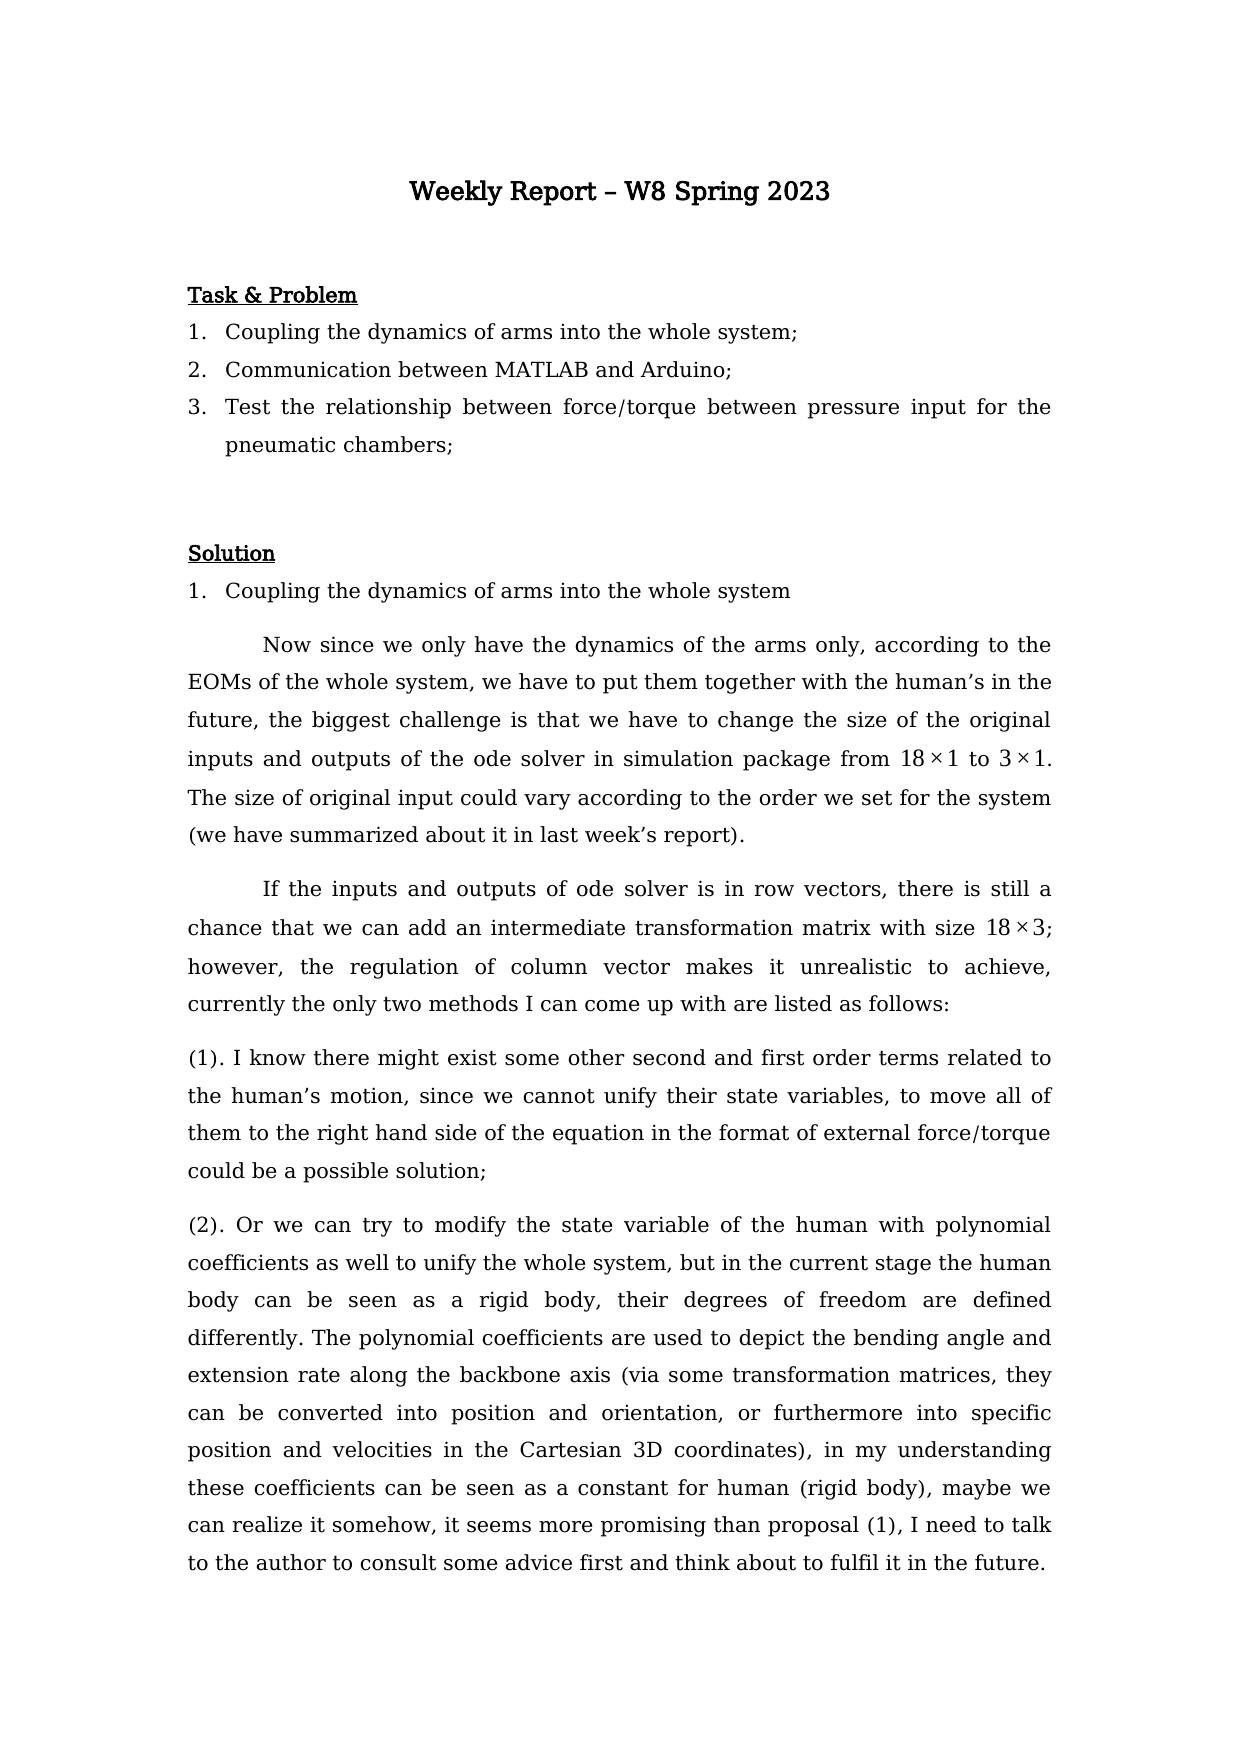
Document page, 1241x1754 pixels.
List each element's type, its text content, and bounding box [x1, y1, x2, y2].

list Test the relationship between force/torque between pressure input for the pneumatic chambers; [187, 394, 1053, 457]
text (2). Or we can try to modify the state variable of the human with polynomial coefficients as well to unify the whole system, but in the current stage the human body can be seen as a rigid body, their degrees of freedom are defined differently. The polynomial coefficients are used to depict the bending angle and extension rate along the backbone axis (via some transformation matrices, they can be converted into position and orientation, or furthermore into specific position and velocities in the Cartesian 3D coordinates), in my understanding these coefficients can be seen as a constant for human (rigid body), maybe we can realize it somehow, it seems more promising than proposal (1), I need to talk to the author to consult some advice first and think about to fulfil it in the future. [187, 1212, 1053, 1574]
text (1). I know there might exist some other second and first order terms related to the human’s motion, since we cannot unify their state variables, to move all of them to the right hand side of the equation in the format of external force/torque could be a possible solution; [187, 1045, 1053, 1183]
subtitle Solution [187, 540, 1053, 565]
list Coupling the dynamics of arms into the whole system; [187, 319, 1053, 344]
text If the inputs and outputs of ode solver is in row vectors, there is still a chance that we can add an intermediate transformation matrix with size ; however, the regulation of column vector makes it unrealistic to achieve, currently the only two methods I can come up with are listed as follows: [187, 876, 1053, 1016]
list Communication between MATLAB and Arduino; [187, 357, 1053, 382]
subtitle Weekly Report – W8 Spring 2023 [187, 175, 1053, 205]
subtitle Task & Problem [187, 282, 1053, 307]
text Now since we only have the dynamics of the arms only, according to the EOMs of the whole system, we have to put them together with the human’s in the future, the biggest challenge is that we have to change the size of the original inputs and outputs of the ode solver in simulation package from to . The size of original input could vary according to the order we set for the system (we have summarized about it in last week’s report). [187, 632, 1053, 847]
list Coupling the dynamics of arms into the whole system [187, 577, 1053, 602]
